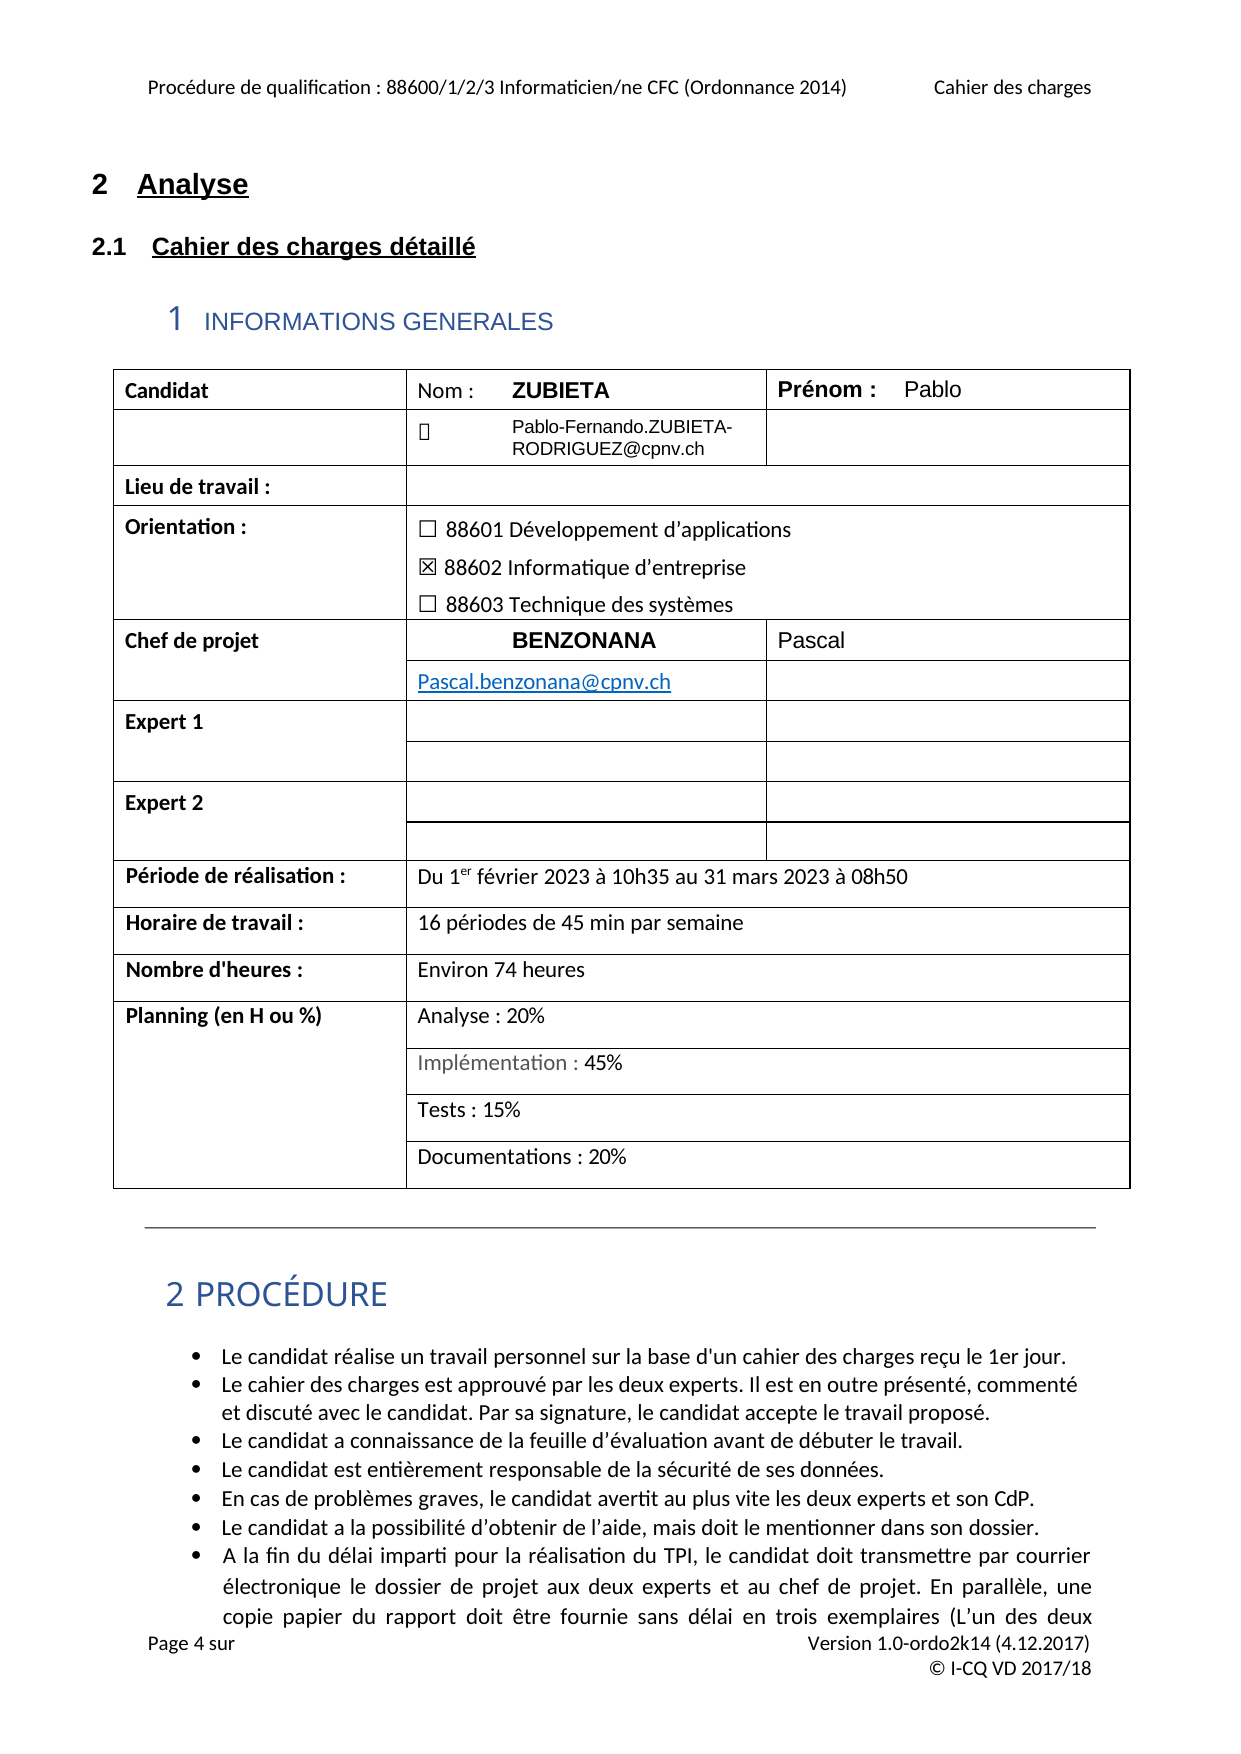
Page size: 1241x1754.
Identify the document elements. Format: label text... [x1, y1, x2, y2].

table_header Pablo [890, 370, 1129, 409]
table_cell [767, 410, 1129, 465]
table_cell Chef de projet [114, 620, 406, 700]
table_cell [767, 742, 1129, 781]
table_cell Environ 74 heures [407, 955, 1129, 1001]
table_header Nom : [407, 370, 492, 409]
table_cell Orientation : [114, 506, 406, 619]
table_cell [407, 782, 766, 821]
table_cell Expert 2 [114, 782, 406, 860]
list Le candidat a connaissance de la feuille d’évaluation avant de débuter le travail. [192, 1426, 1148, 1454]
table_cell Pascal [767, 620, 1129, 660]
list Le candidat a la possibilité d’obtenir de l’aide, mais doit le mentionner dans son dossier. [192, 1512, 1148, 1542]
table_header Candidat [114, 370, 406, 409]
table_header Prénom : [767, 370, 890, 409]
subtitle Analyse [92, 167, 1148, 200]
table_cell Analyse : 20% [407, 1002, 1129, 1047]
table_cell Période de réalisation : [114, 861, 406, 907]
table_cell [767, 782, 1129, 821]
table_cell Du 1er février 2023 à 10h35 au 31 mars 2023 à 08h50 [407, 861, 1129, 907]
table_header ZUBIETA [493, 370, 766, 409]
table_cell [767, 661, 1129, 700]
list En cas de problèmes graves, le candidat avertit au plus vite les deux experts et son CdP. [192, 1483, 1148, 1512]
table_cell Nombre d'heures : [114, 955, 406, 1001]
table_cell [407, 742, 766, 781]
table_cell Pablo-Fernando.ZUBIETA- RODRIGUEZ@cpnv.ch [493, 410, 766, 465]
table_cell [767, 823, 1129, 860]
table_cell 88601 Développement d’applications ☒ 88602 Informatique d’entreprise 88603 Technique des systèmes [407, 506, 1129, 619]
table_cell Planning (en H ou %) [114, 1002, 406, 1188]
table_cell Implémentation : 45% [407, 1049, 1129, 1094]
table_cell [767, 701, 1129, 741]
table_cell BENZONANA [407, 620, 766, 660]
table_cell [407, 466, 1129, 505]
list Le candidat réalise un travail personnel sur la base d'un cahier des charges reçu le 1er jour. [192, 1341, 1148, 1370]
table_cell Horaire de travail : [114, 908, 406, 954]
table_cell  [407, 410, 492, 465]
table_cell [407, 701, 766, 741]
table_cell Pascal.benzonana@cpnv.ch [407, 661, 766, 700]
subtitle Cahier des charges détaillé [92, 231, 1148, 260]
list Le candidat est entièrement responsable de la sécurité de ses données. [192, 1454, 1148, 1483]
table_cell Expert 1 [114, 701, 406, 781]
table_cell Documentations : 20% [407, 1142, 1129, 1188]
subtitle INFORMATIONS GENERALES [166, 295, 1148, 341]
table_cell Lieu de travail : [114, 466, 406, 505]
list Le cahier des charges est approuvé par les deux experts. Il est en outre présenté, commenté et discuté avec le candidat. Par sa signature, le candidat accepte le travail proposé. [192, 1370, 1092, 1426]
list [192, 1542, 1093, 1630]
list PROCÉDURE [165, 1270, 1148, 1316]
table_cell Tests : 15% [407, 1095, 1129, 1141]
table_cell 16 périodes de 45 min par semaine [407, 908, 1129, 954]
table_cell [114, 410, 406, 465]
table_cell [407, 823, 766, 860]
